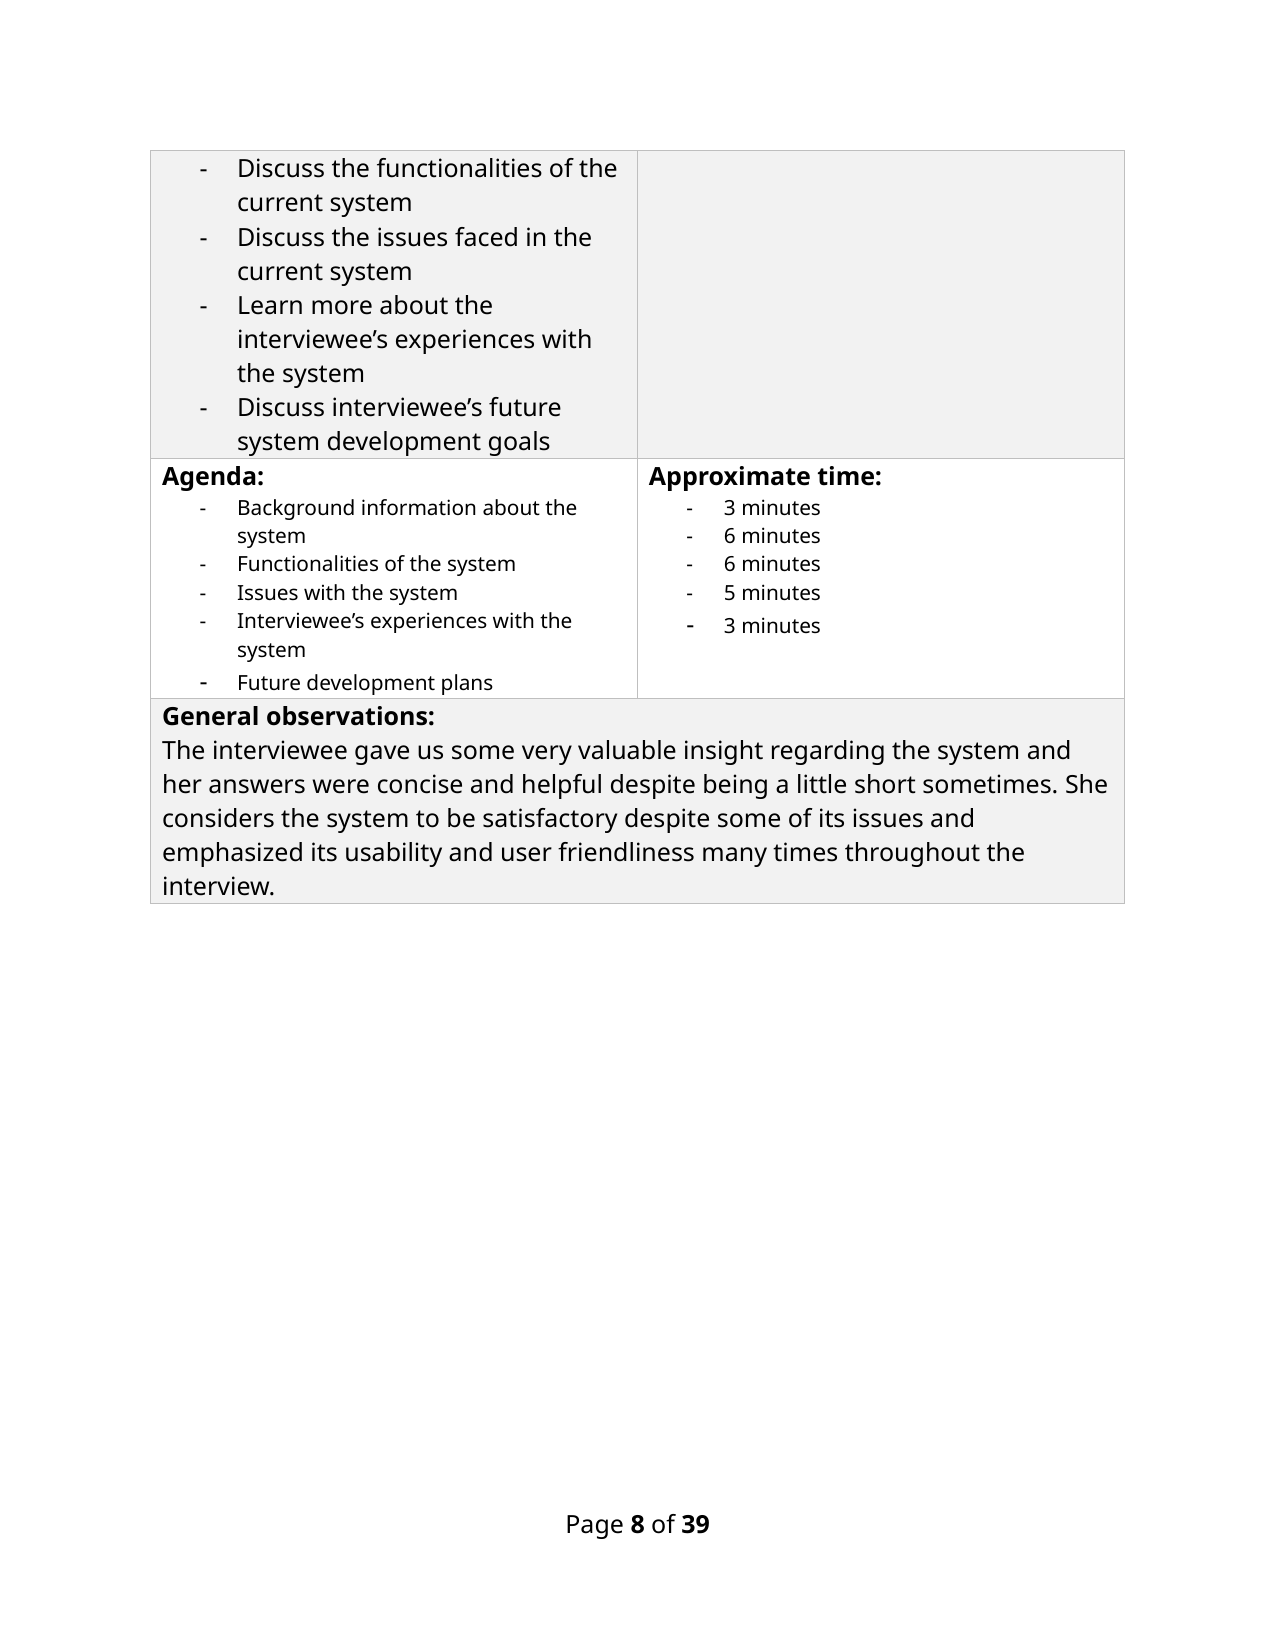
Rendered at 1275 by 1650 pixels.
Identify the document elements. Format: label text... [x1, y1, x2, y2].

table_cell Approximate time: 3 minutes 6 minutes 6 minutes 5 minutes 3 minutes [638, 459, 1124, 697]
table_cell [151, 151, 637, 458]
table_cell Reminders: None [638, 151, 1124, 458]
table_cell General observations: The interviewee gave us some very valuable insight regarding the system and her answers were concise and helpful despite being a little short sometimes. She considers the system to be satisfactory despite some of its issues and emphasized its usability and user friendliness many times throughout the interview. [151, 699, 1124, 903]
table_cell Agenda: Background information about the system Functionalities of the system Issues with the system Interviewee’s experiences with the system Future development plans [151, 459, 637, 697]
